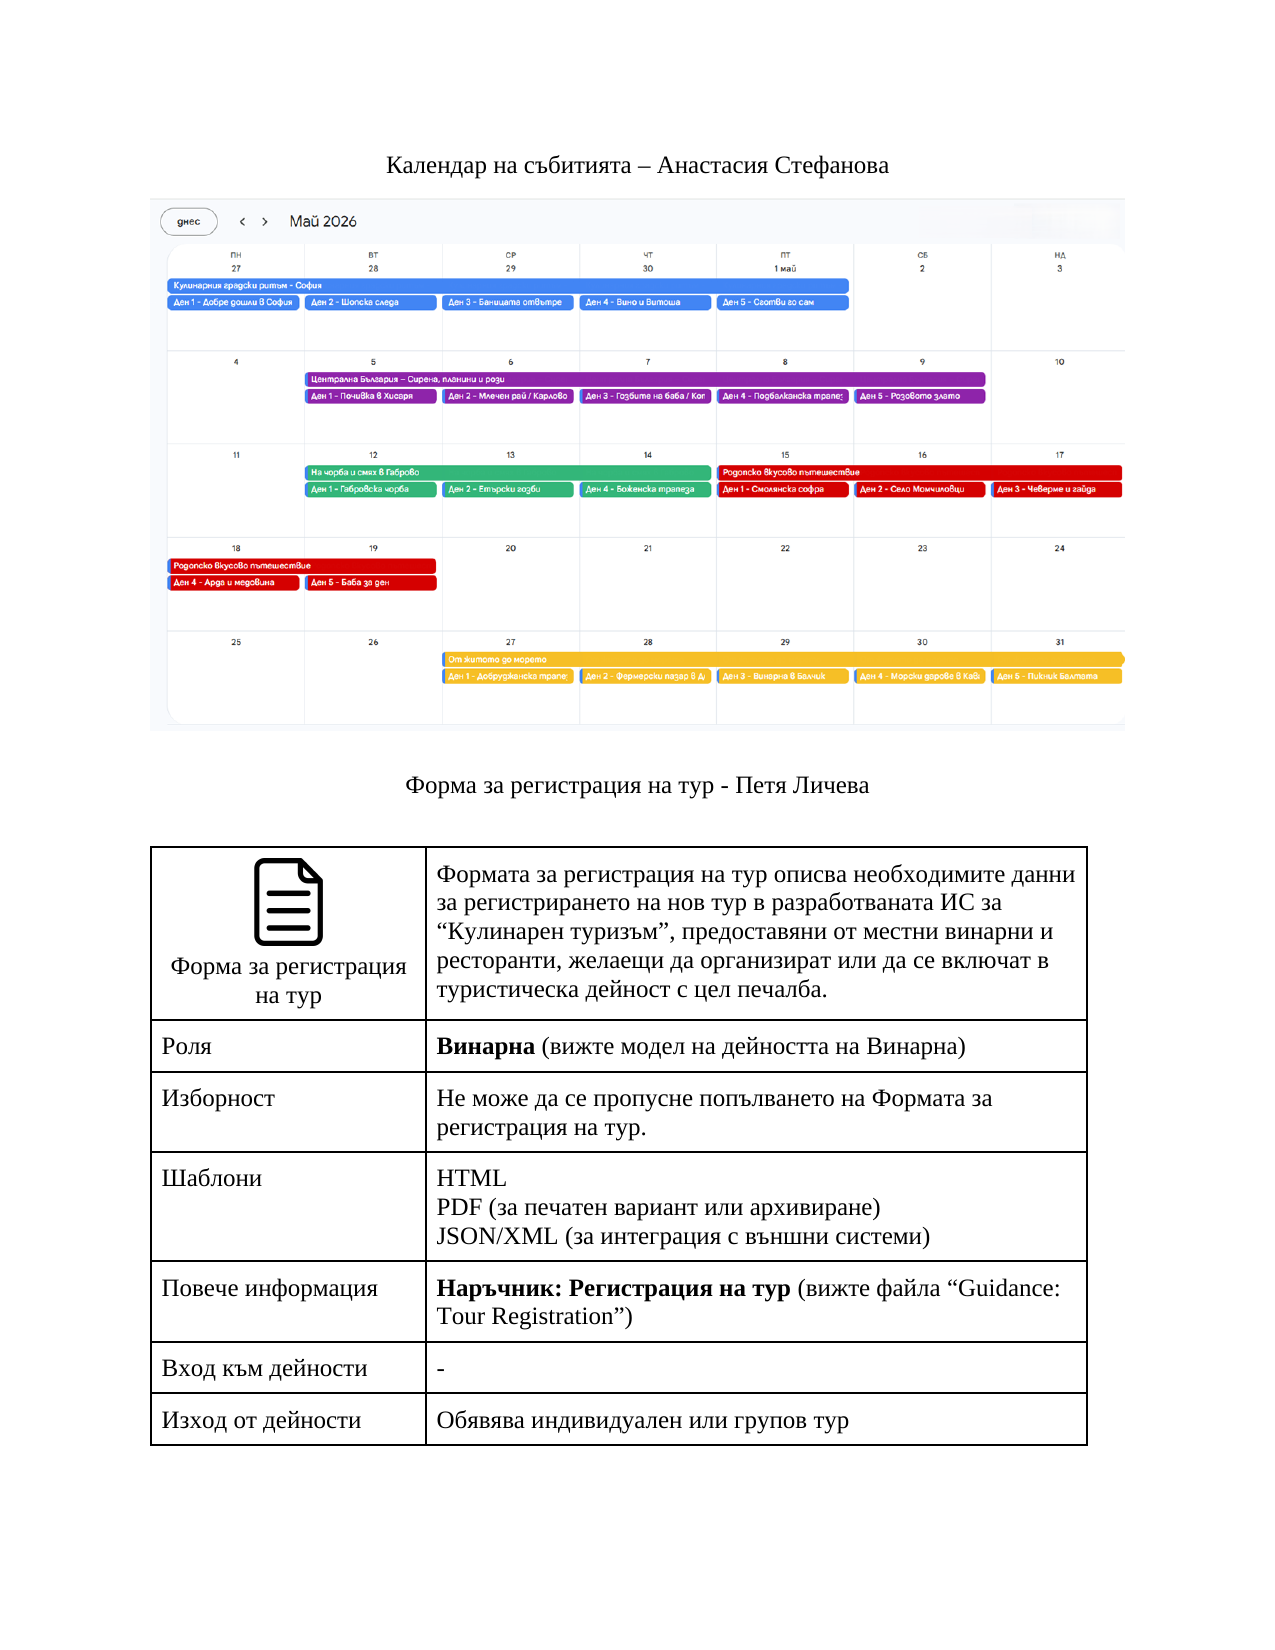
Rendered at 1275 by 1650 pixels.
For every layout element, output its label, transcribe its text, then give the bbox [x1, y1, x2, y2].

picture [150, 197, 1125, 731]
text Форма за регистрация на тур - Петя Личева [150, 770, 1125, 799]
text Календар на събитията – Анастасия Стефанова [150, 150, 1125, 179]
picture [245, 858, 332, 946]
